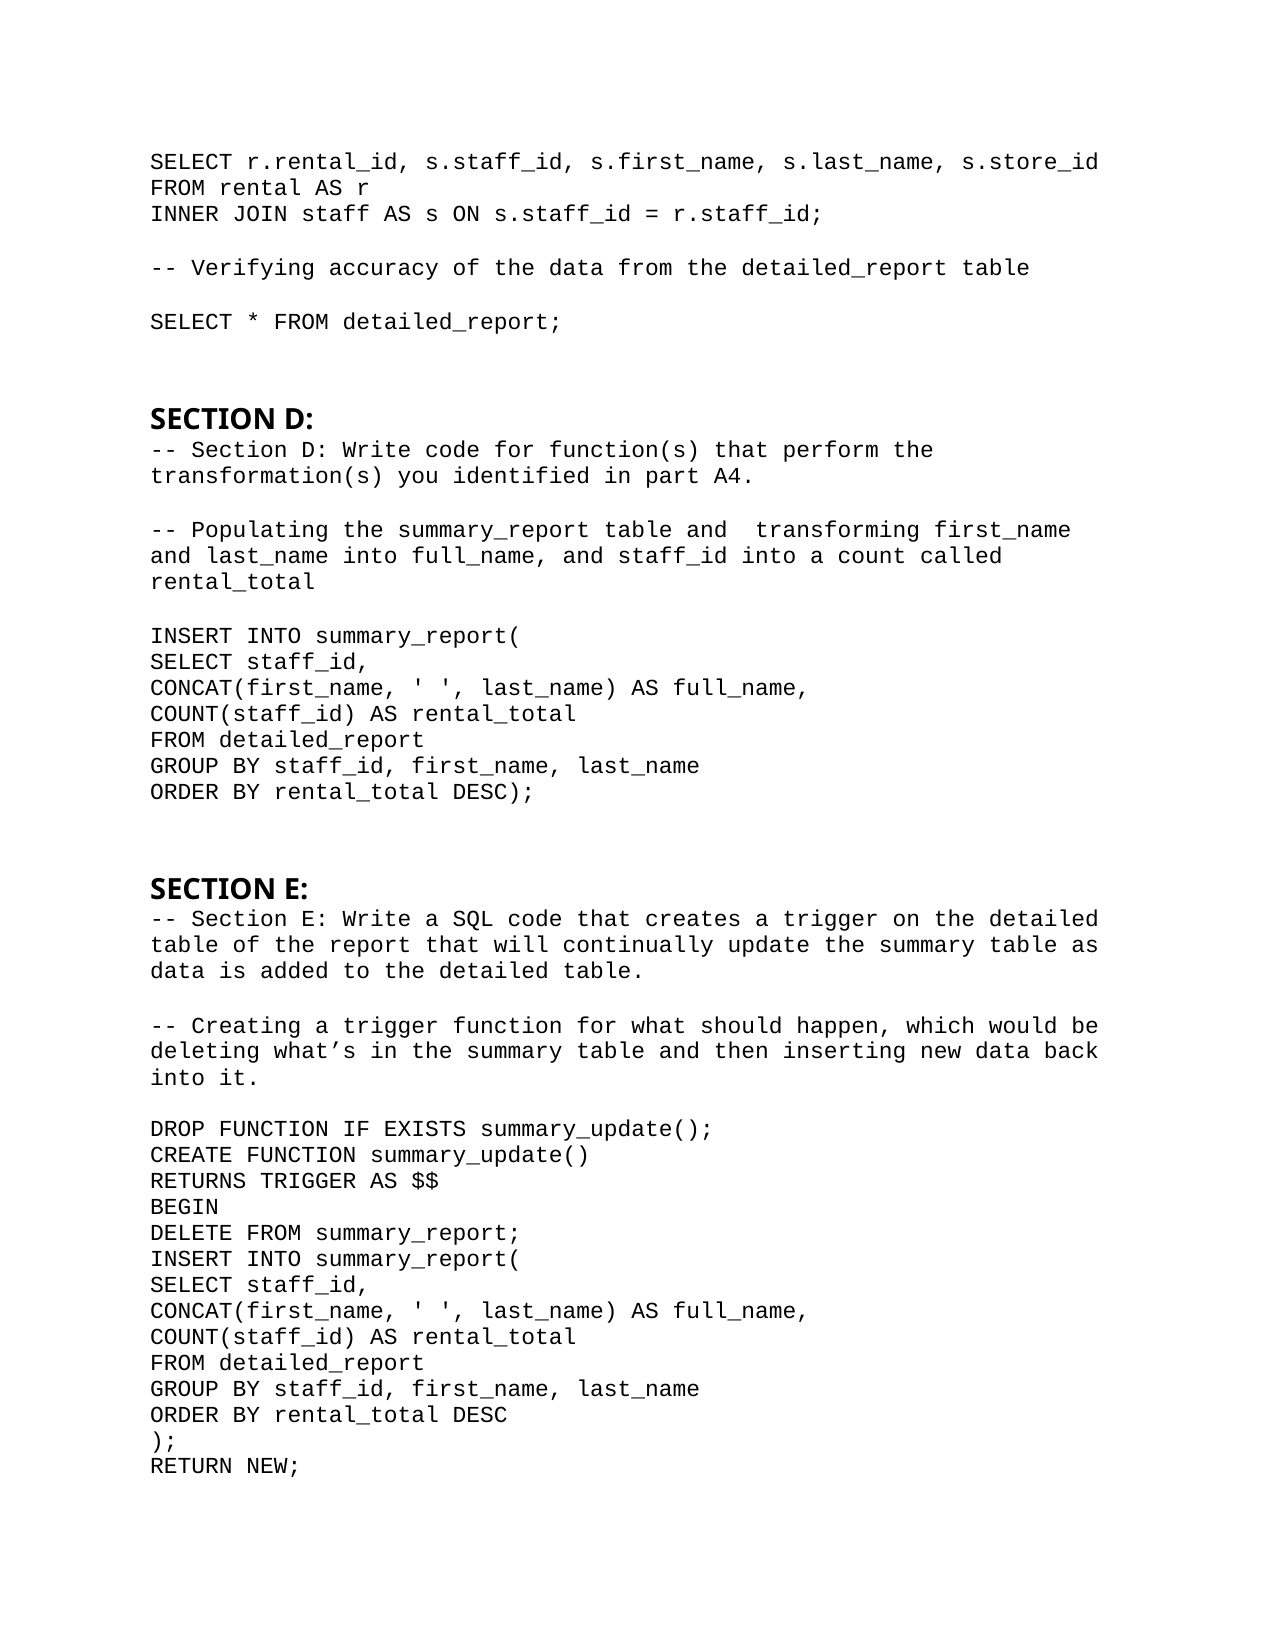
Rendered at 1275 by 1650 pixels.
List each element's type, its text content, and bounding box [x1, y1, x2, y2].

text SELECT r.rental_id, s.staff_id, s.first_name, s.last_name, s.store_id [150, 150, 1125, 176]
text RETURNS TRIGGER AS $$ [150, 1169, 1125, 1196]
text SELECT * FROM detailed_report; [150, 310, 1125, 336]
text SELECT staff_id, [150, 1273, 1125, 1299]
text DELETE FROM summary_report; [150, 1221, 1125, 1247]
text CONCAT(first_name, ' ', last_name) AS full_name, [150, 1299, 1125, 1325]
text COUNT(staff_id) AS rental_total [150, 702, 1125, 728]
text GROUP BY staff_id, first_name, last_name [150, 754, 1125, 780]
text GROUP BY staff_id, first_name, last_name [150, 1377, 1125, 1403]
text -- Verifying accuracy of the data from the detailed_report table [150, 256, 1125, 282]
text -- Section E: Write a SQL code that creates a trigger on the detailed table of the report that will continually update the summary table as data is added to the detailed table. [150, 908, 1125, 986]
text CONCAT(first_name, ' ', last_name) AS full_name, [150, 676, 1125, 702]
text SECTION E: [150, 868, 1125, 908]
text DROP FUNCTION IF EXISTS summary_update(); [150, 1118, 1125, 1144]
text INSERT INTO summary_report( [150, 624, 1125, 650]
text ); [150, 1429, 1125, 1455]
text INSERT INTO summary_report( [150, 1247, 1125, 1273]
text -- Populating the summary_report table and transforming first_name and last_name into full_name, and staff_id into a count called rental_total [150, 518, 1125, 596]
text FROM detailed_report [150, 1351, 1125, 1377]
text ORDER BY rental_total DESC [150, 1403, 1125, 1429]
text FROM detailed_report [150, 728, 1125, 754]
text SELECT staff_id, [150, 650, 1125, 676]
text BEGIN [150, 1196, 1125, 1221]
text -- Section D: Write code for function(s) that perform the transformation(s) you identified in part A4. [150, 438, 1125, 490]
text -- Creating a trigger function for what should happen, which would be deleting what’s in the summary table and then inserting new data back into it. [150, 1014, 1125, 1092]
text CREATE FUNCTION summary_update() [150, 1144, 1125, 1169]
text ORDER BY rental_total DESC); [150, 780, 1125, 806]
text COUNT(staff_id) AS rental_total [150, 1325, 1125, 1351]
text INNER JOIN staff AS s ON s.staff_id = r.staff_id; [150, 202, 1125, 228]
text RETURN NEW; [150, 1455, 1125, 1481]
text FROM rental AS r [150, 176, 1125, 202]
text SECTION D: [150, 398, 1125, 438]
